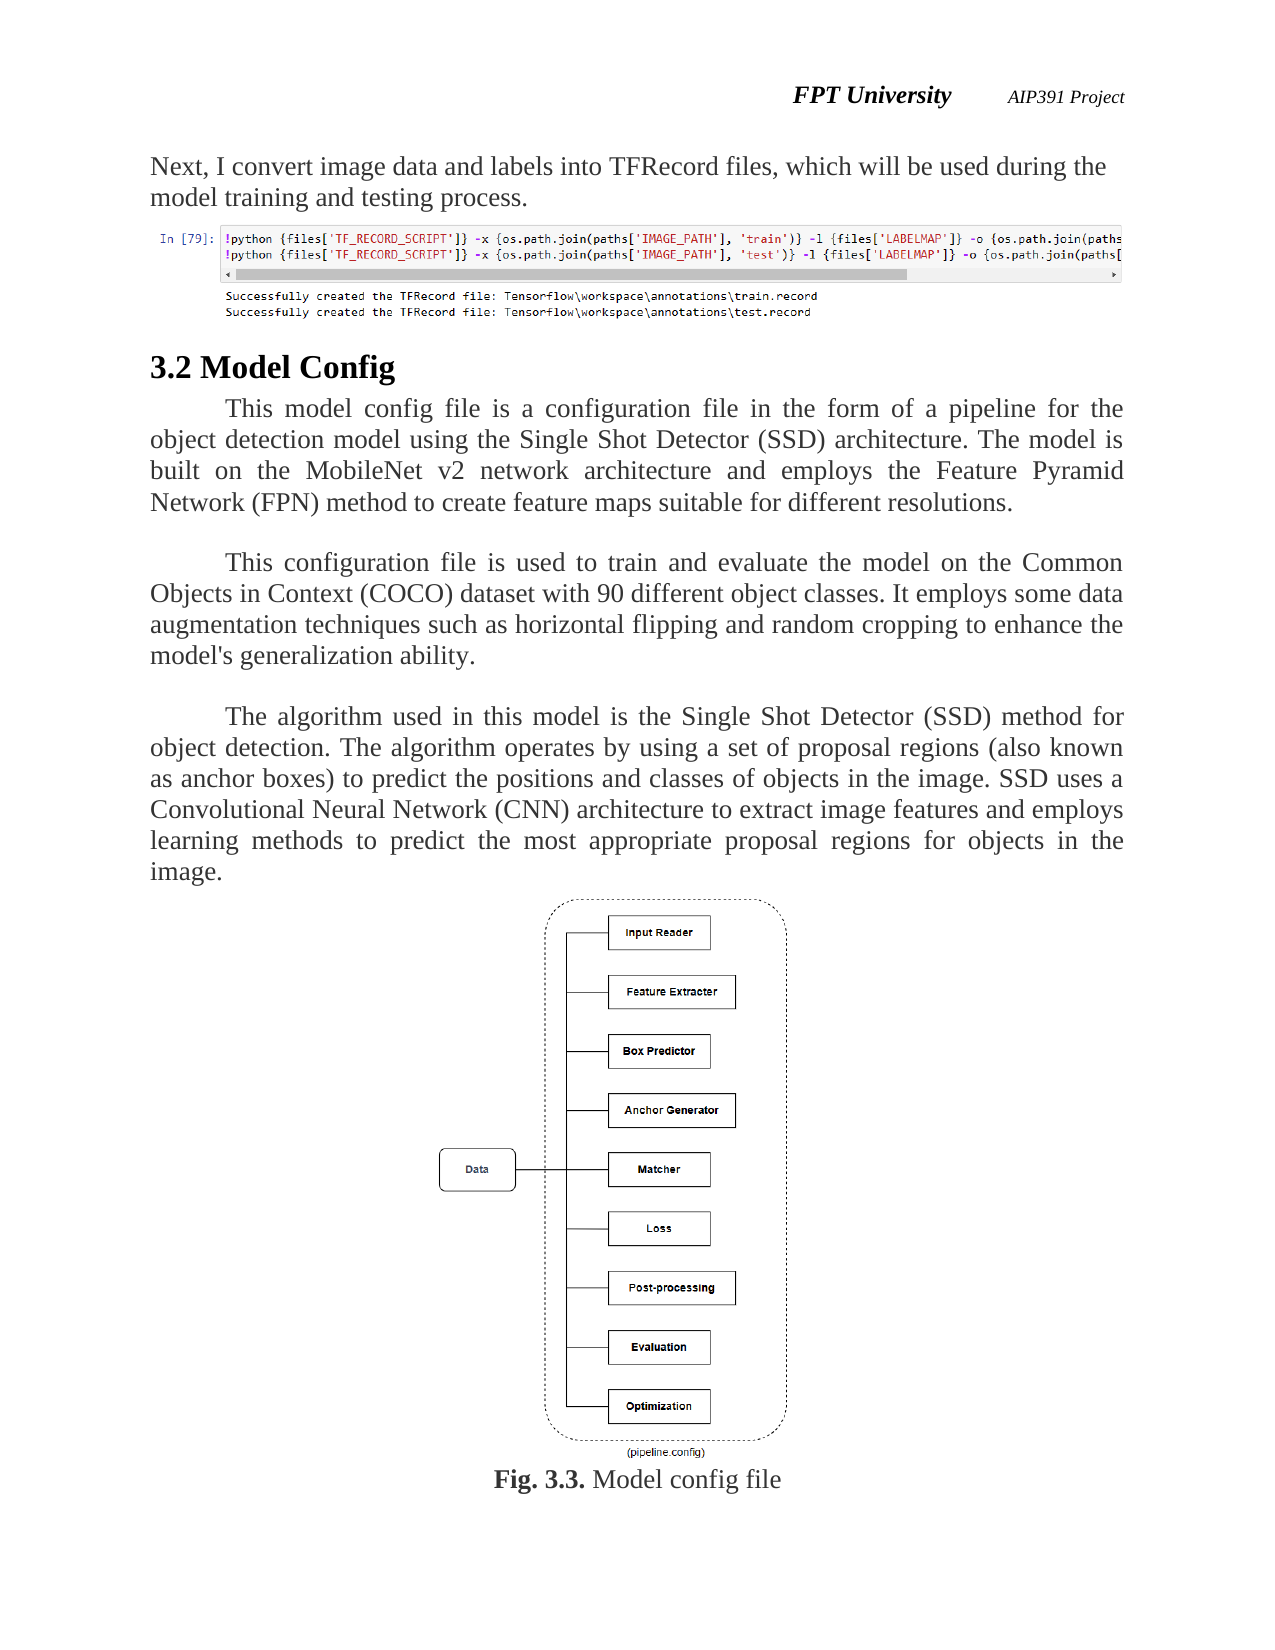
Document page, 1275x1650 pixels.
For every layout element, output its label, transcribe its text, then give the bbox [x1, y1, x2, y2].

text This configuration file is used to train and evaluate the model on the Common Objects in Context (COCO) dataset with 90 different object classes. It employs some data augmentation techniques such as horizontal flipping and random cropping to enhance the model's generalization ability. [150, 546, 1125, 671]
picture [430, 886, 841, 1464]
text 3.2 Model Config [150, 348, 1125, 386]
text Next, I convert image data and labels into TFRecord files, which will be used during the model training and testing process. [150, 150, 1125, 212]
text The algorithm used in this model is the Single Shot Detector (SSD) method for object detection. The algorithm operates by using a set of proposal regions (also known as anchor boxes) to predict the positions and classes of objects in the image. SSD uses a Convolutional Neural Network (CNN) architecture to extract image features and employs learning methods to predict the most appropriate proposal regions for objects in the image. [150, 700, 1125, 887]
text Fig. 3.3. Model config file [150, 1463, 1125, 1495]
text This model config file is a configuration file in the form of a pipeline for the object detection model using the Single Shot Detector (SSD) architecture. The model is built on the MobileNet v2 network architecture and employs the Feature Pyramid Network (FPN) method to create feature maps suitable for different resolutions. [150, 392, 1125, 517]
picture [150, 224, 1125, 323]
